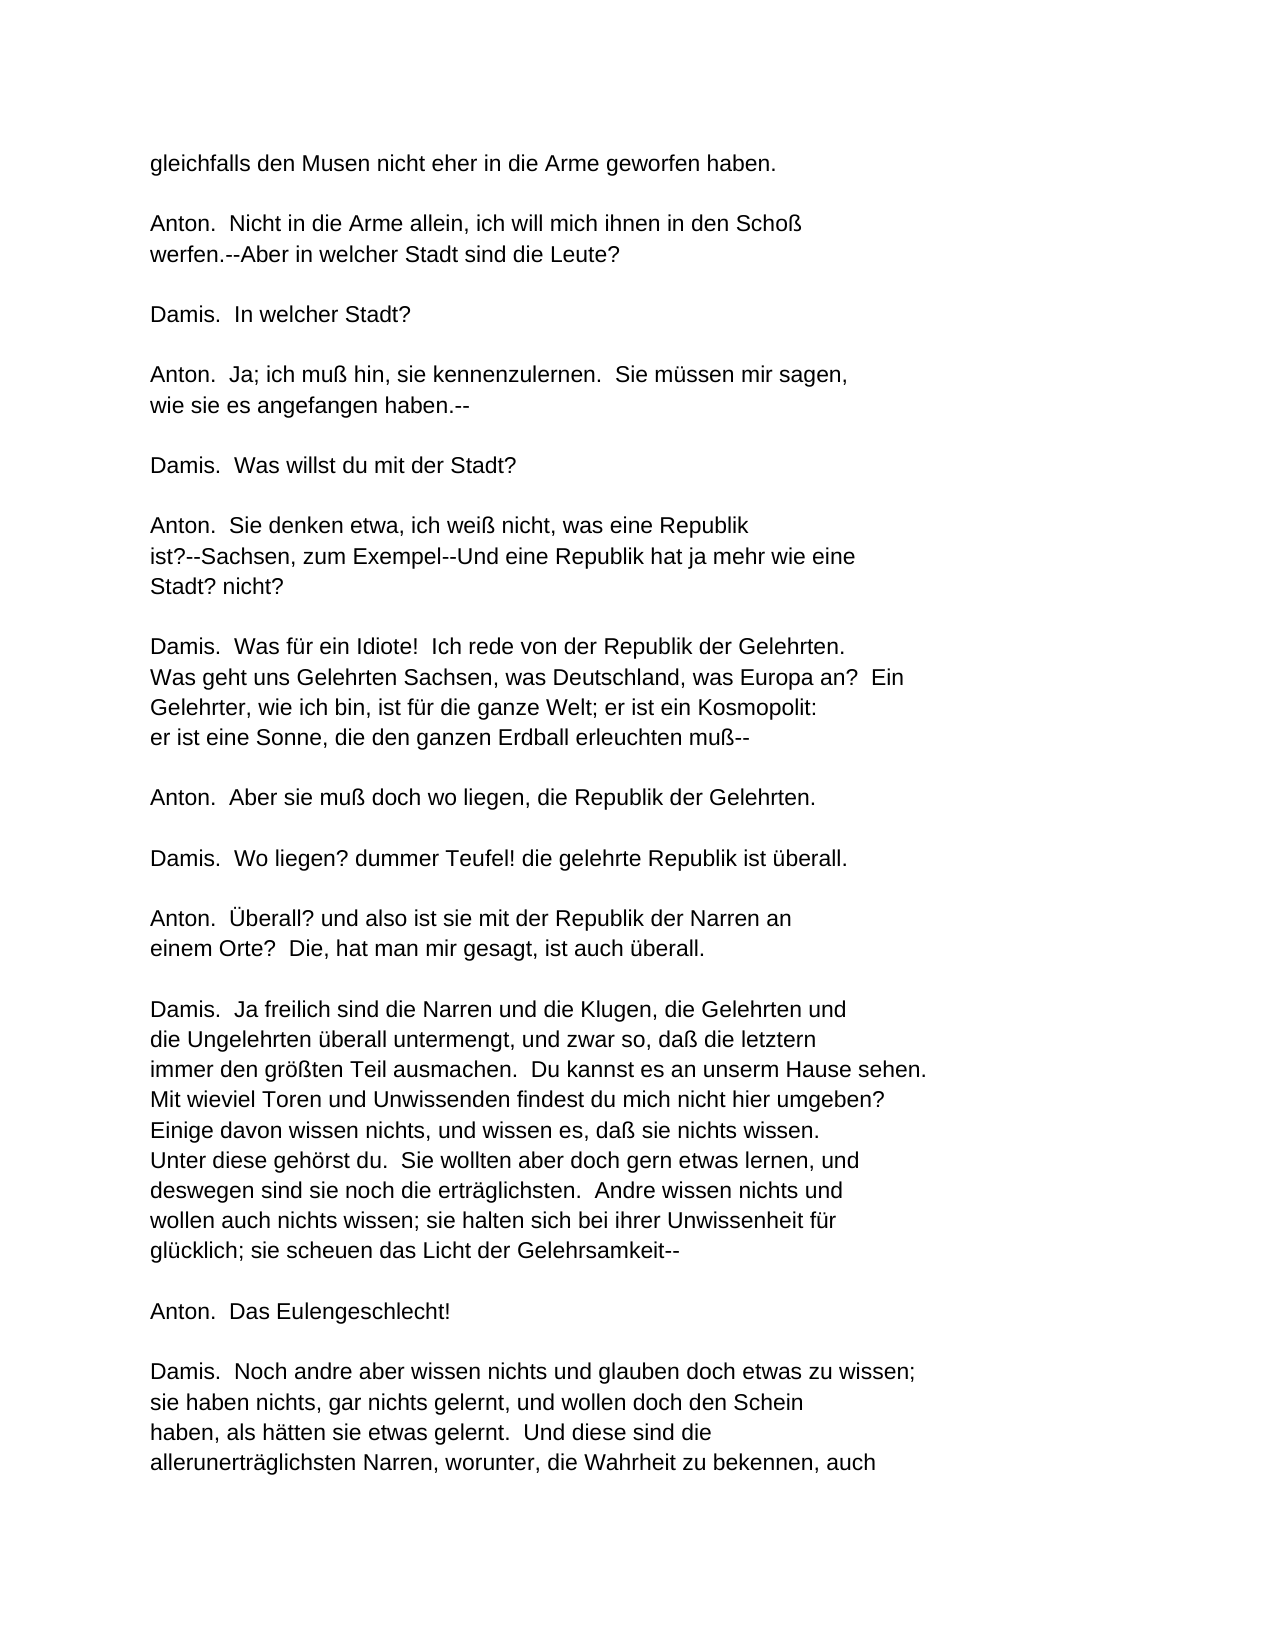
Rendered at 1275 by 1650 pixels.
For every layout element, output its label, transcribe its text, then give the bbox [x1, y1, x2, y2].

text Damis. Wo liegen? dummer Teufel! die gelehrte Republik ist überall. [150, 845, 1125, 871]
text er ist eine Sonne, die den ganzen Erdball erleuchten muß-- [150, 724, 1125, 750]
text ist?--Sachsen, zum Exempel--Und eine Republik hat ja mehr wie eine [150, 543, 1125, 569]
text Einige davon wissen nichts, und wissen es, daß sie nichts wissen. [150, 1117, 1125, 1143]
text Anton. Sie denken etwa, ich weiß nicht, was eine Republik [150, 512, 1125, 539]
text wollen auch nichts wissen; sie halten sich bei ihrer Unwissenheit für [150, 1207, 1125, 1234]
text Anton. Nicht in die Arme allein, ich will mich ihnen in den Schoß [150, 210, 1125, 237]
text Gelehrter, wie ich bin, ist für die ganze Welt; er ist ein Kosmopolit: [150, 694, 1125, 720]
text Anton. Überall? und also ist sie mit der Republik der Narren an [150, 905, 1125, 932]
text Mit wieviel Toren und Unwissenden findest du mich nicht hier umgeben? [150, 1086, 1125, 1113]
text allerunerträglichsten Narren, worunter, die Wahrheit zu bekennen, auch [150, 1449, 1125, 1475]
text haben, als hätten sie etwas gelernt. Und diese sind die [150, 1419, 1125, 1445]
text Anton. Aber sie muß doch wo liegen, die Republik der Gelehrten. [150, 784, 1125, 811]
text Anton. Das Eulengeschlecht! [150, 1298, 1125, 1324]
text Damis. Was für ein Idiote! Ich rede von der Republik der Gelehrten. [150, 633, 1125, 660]
text deswegen sind sie noch die erträglichsten. Andre wissen nichts und [150, 1177, 1125, 1203]
text Damis. In welcher Stadt? [150, 301, 1125, 327]
text Stadt? nicht? [150, 573, 1125, 599]
text Damis. Ja freilich sind die Narren und die Klugen, die Gelehrten und [150, 996, 1125, 1022]
text sie haben nichts, gar nichts gelernt, und wollen doch den Schein [150, 1388, 1125, 1415]
text Unter diese gehörst du. Sie wollten aber doch gern etwas lernen, und [150, 1147, 1125, 1173]
text Was geht uns Gelehrten Sachsen, was Deutschland, was Europa an? Ein [150, 663, 1125, 690]
text werfen.--Aber in welcher Stadt sind die Leute? [150, 241, 1125, 267]
text immer den größten Teil ausmachen. Du kannst es an unserm Hause sehen. [150, 1056, 1125, 1083]
text die Ungelehrten überall untermengt, und zwar so, daß die letztern [150, 1026, 1125, 1052]
text Anton. Ja; ich muß hin, sie kennenzulernen. Sie müssen mir sagen, [150, 361, 1125, 388]
text Damis. Noch andre aber wissen nichts und glauben doch etwas zu wissen; [150, 1358, 1125, 1385]
text einem Orte? Die, hat man mir gesagt, ist auch überall. [150, 935, 1125, 962]
text Damis. Was willst du mit der Stadt? [150, 452, 1125, 478]
text wie sie es angefangen haben.-- [150, 392, 1125, 418]
text gleichfalls den Musen nicht eher in die Arme geworfen haben. [150, 150, 1125, 176]
text glücklich; sie scheuen das Licht der Gelehrsamkeit-- [150, 1237, 1125, 1264]
